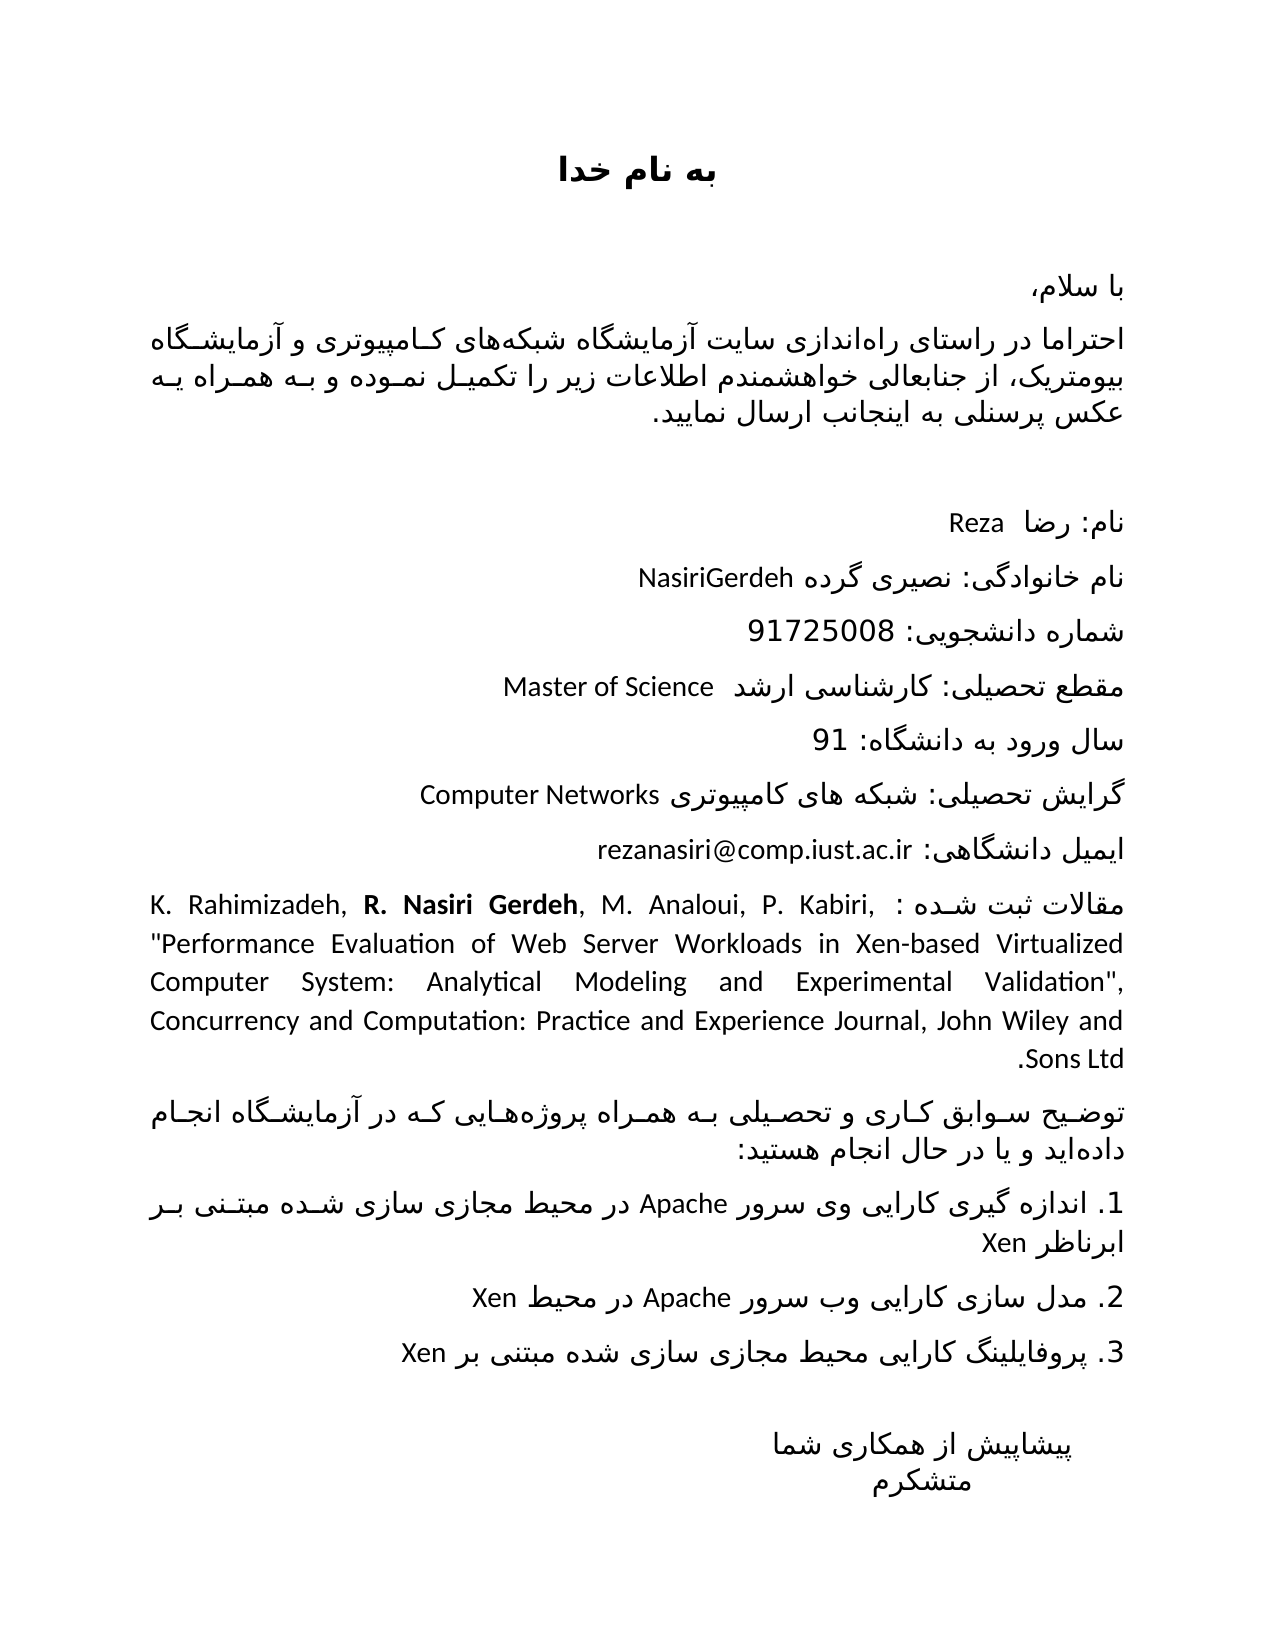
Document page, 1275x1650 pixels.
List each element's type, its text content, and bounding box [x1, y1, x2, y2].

text 3. پروفایلینگ کارایی محیط مجازی سازی شده مبتنی بر Xen [150, 1334, 1125, 1369]
text مقالات ثبت شده : K. Rahimizadeh, R. Nasiri Gerdeh, M. Analoui, P. Kabiri, "Performance Evaluation of Web Server Workloads in Xen-based Virtualized Computer System: Analytical Modeling and Experimental Validation", Concurrency and Computation: Practice and Experience Journal, John Wiley and Sons Ltd. [150, 886, 1125, 1076]
text ایمیل دانشگاهی: rezanasiri@comp.iust.ac.ir [150, 831, 1125, 867]
text سال ورود به دانشگاه: 91 [150, 723, 1125, 757]
text مقطع تحصیلی: کارشناسی ارشد Master of Science [150, 668, 1125, 703]
text نام خانوادگی: نصیری گرده NasiriGerdeh [150, 559, 1125, 595]
text نام: رضا Reza [150, 504, 1125, 540]
text توضیح سوابق کاری و تحصیلی به همراه پروژه‌هایی که در آزمایشگاه انجام داده‌اید و یا در حال انجام هستید: [150, 1095, 1125, 1166]
text احتراما در راستای راه‌اندازی سایت آزمایشگاه شبکه‌های کامپیوتری و آزمایشگاه بیومتریک، از جنابعالی خواهشمندم اطلاعات زیر را تکمیل نموده و به همراه یه عکس پرسنلی به اینجانب ارسال نمایید. [150, 322, 1125, 430]
text 1. اندازه گیری کارایی وی سرور Apache در محیط مجازی سازی شده مبتنی بر ابرناظر Xen [150, 1185, 1125, 1259]
text با سلام، [150, 269, 1125, 303]
text 2. مدل سازی کارایی وب سرور Apache در محیط Xen [150, 1279, 1125, 1314]
text گرایش تحصیلی: شبکه های کامپیوتری Computer Networks [150, 776, 1125, 812]
text شماره دانشجویی: 91725008 [150, 614, 1125, 648]
text به نام خدا [150, 150, 1125, 189]
